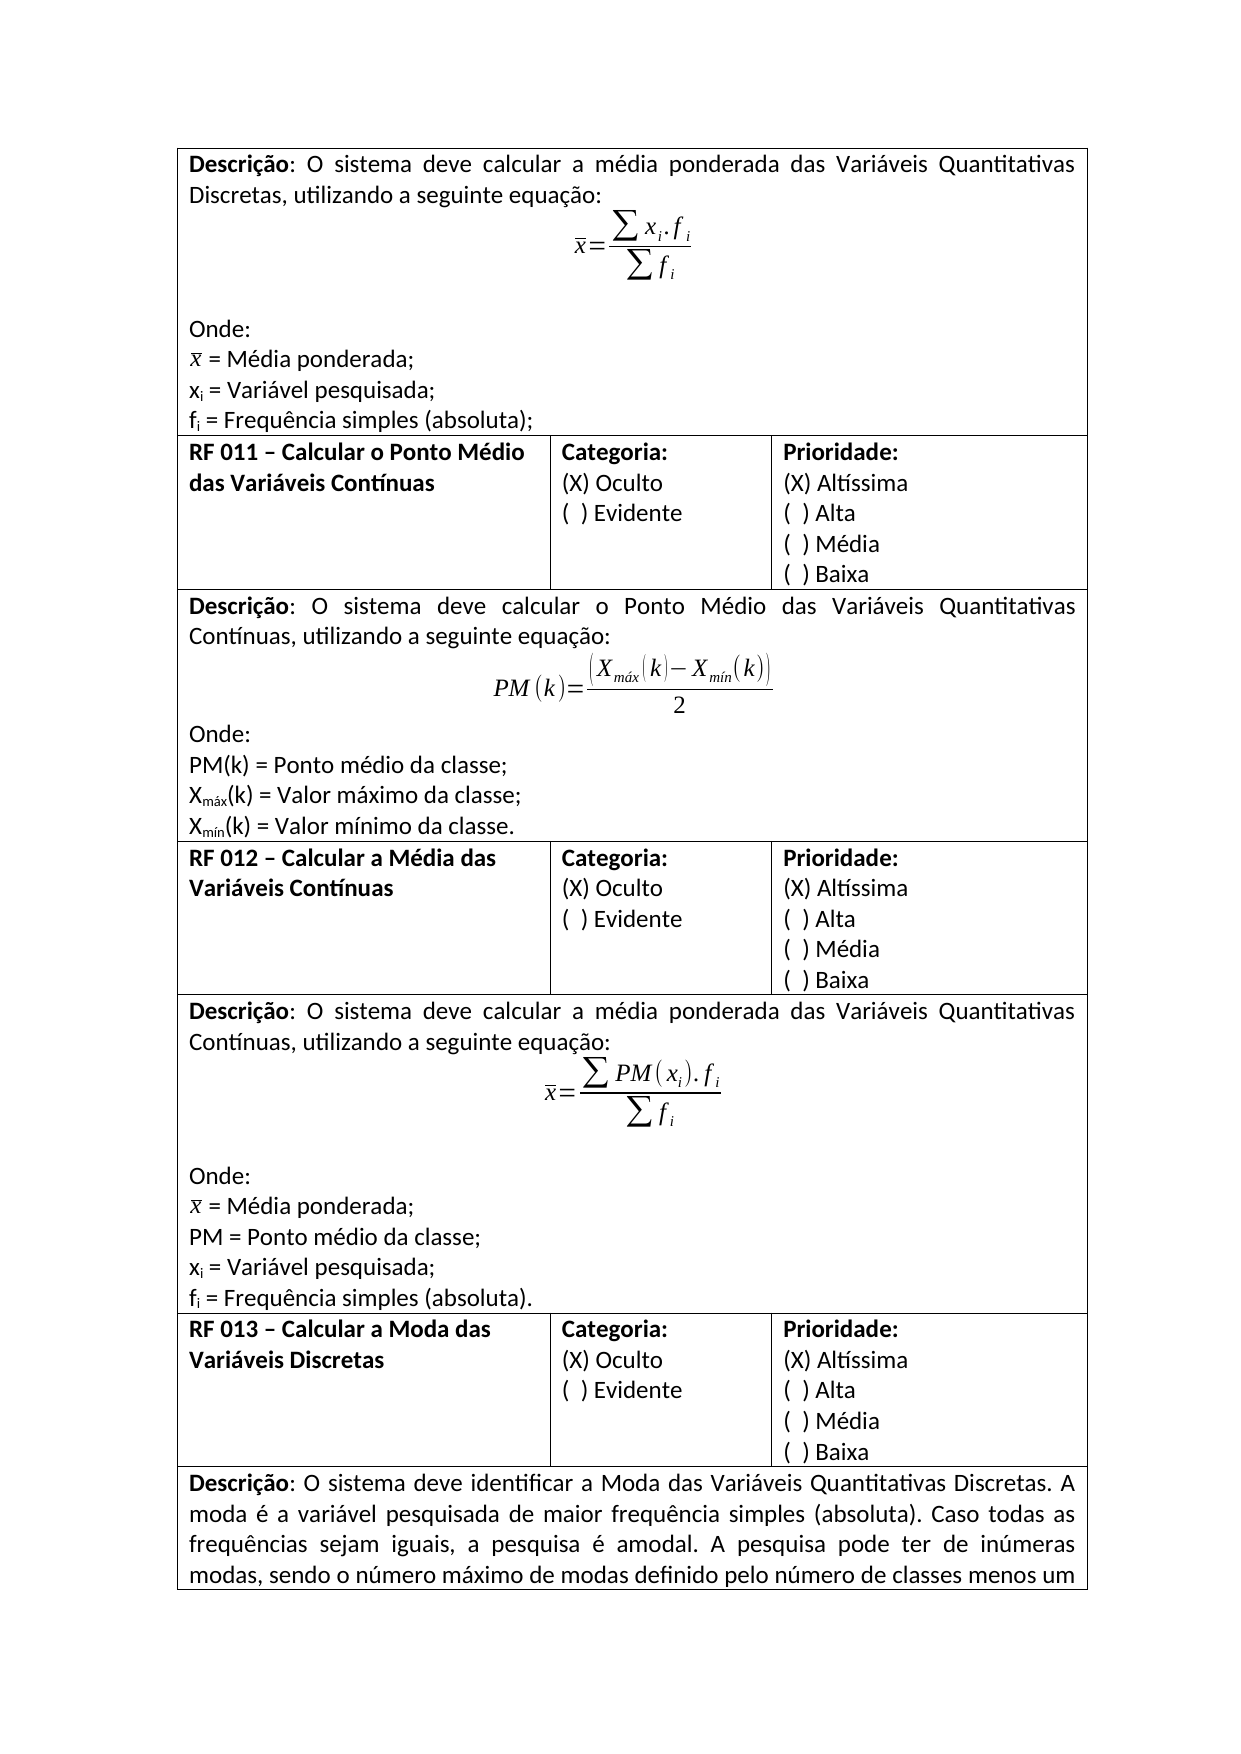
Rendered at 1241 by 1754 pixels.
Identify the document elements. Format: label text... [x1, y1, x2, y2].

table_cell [178, 1467, 1087, 1589]
table_cell Descrição: O sistema deve calcular a média ponderada das Variáveis Quantitativas Contínuas, utilizando a seguinte equação: Onde: = Média ponderada; PM = Ponto médio da classe; xi = Variável pesquisada; fi = Frequência simples (absoluta). [178, 995, 1087, 1312]
table_cell Descrição: O sistema deve calcular a média ponderada das Variáveis Quantitativas Discretas, utilizando a seguinte equação: Onde: = Média ponderada; xi = Variável pesquisada; fi = Frequência simples (absoluta); [178, 149, 1087, 435]
table_cell RF 012 – Calcular a Média das Variáveis Contínuas [178, 842, 550, 994]
table_cell RF 013 – Calcular a Moda das Variáveis Discretas [178, 1314, 550, 1466]
table_cell Categoria: (X) Oculto ( ) Evidente [551, 842, 771, 994]
table_cell Prioridade: (X) Altíssima ( ) Alta ( ) Média ( ) Baixa [772, 1314, 1087, 1466]
table_cell Categoria: (X) Oculto ( ) Evidente [551, 1314, 771, 1466]
table_cell Descrição: O sistema deve calcular o Ponto Médio das Variáveis Quantitativas Contínuas, utilizando a seguinte equação: Onde: PM(k) = Ponto médio da classe; Xmáx(k) = Valor máximo da classe; Xmín(k) = Valor mínimo da classe. [178, 590, 1087, 841]
table_cell Prioridade: (X) Altíssima ( ) Alta ( ) Média ( ) Baixa [772, 436, 1087, 589]
table_cell Prioridade: (X) Altíssima ( ) Alta ( ) Média ( ) Baixa [772, 842, 1087, 994]
table_cell Categoria: (X) Oculto ( ) Evidente [551, 436, 771, 589]
table_cell RF 011 – Calcular o Ponto Médio das Variáveis Contínuas [178, 436, 550, 589]
